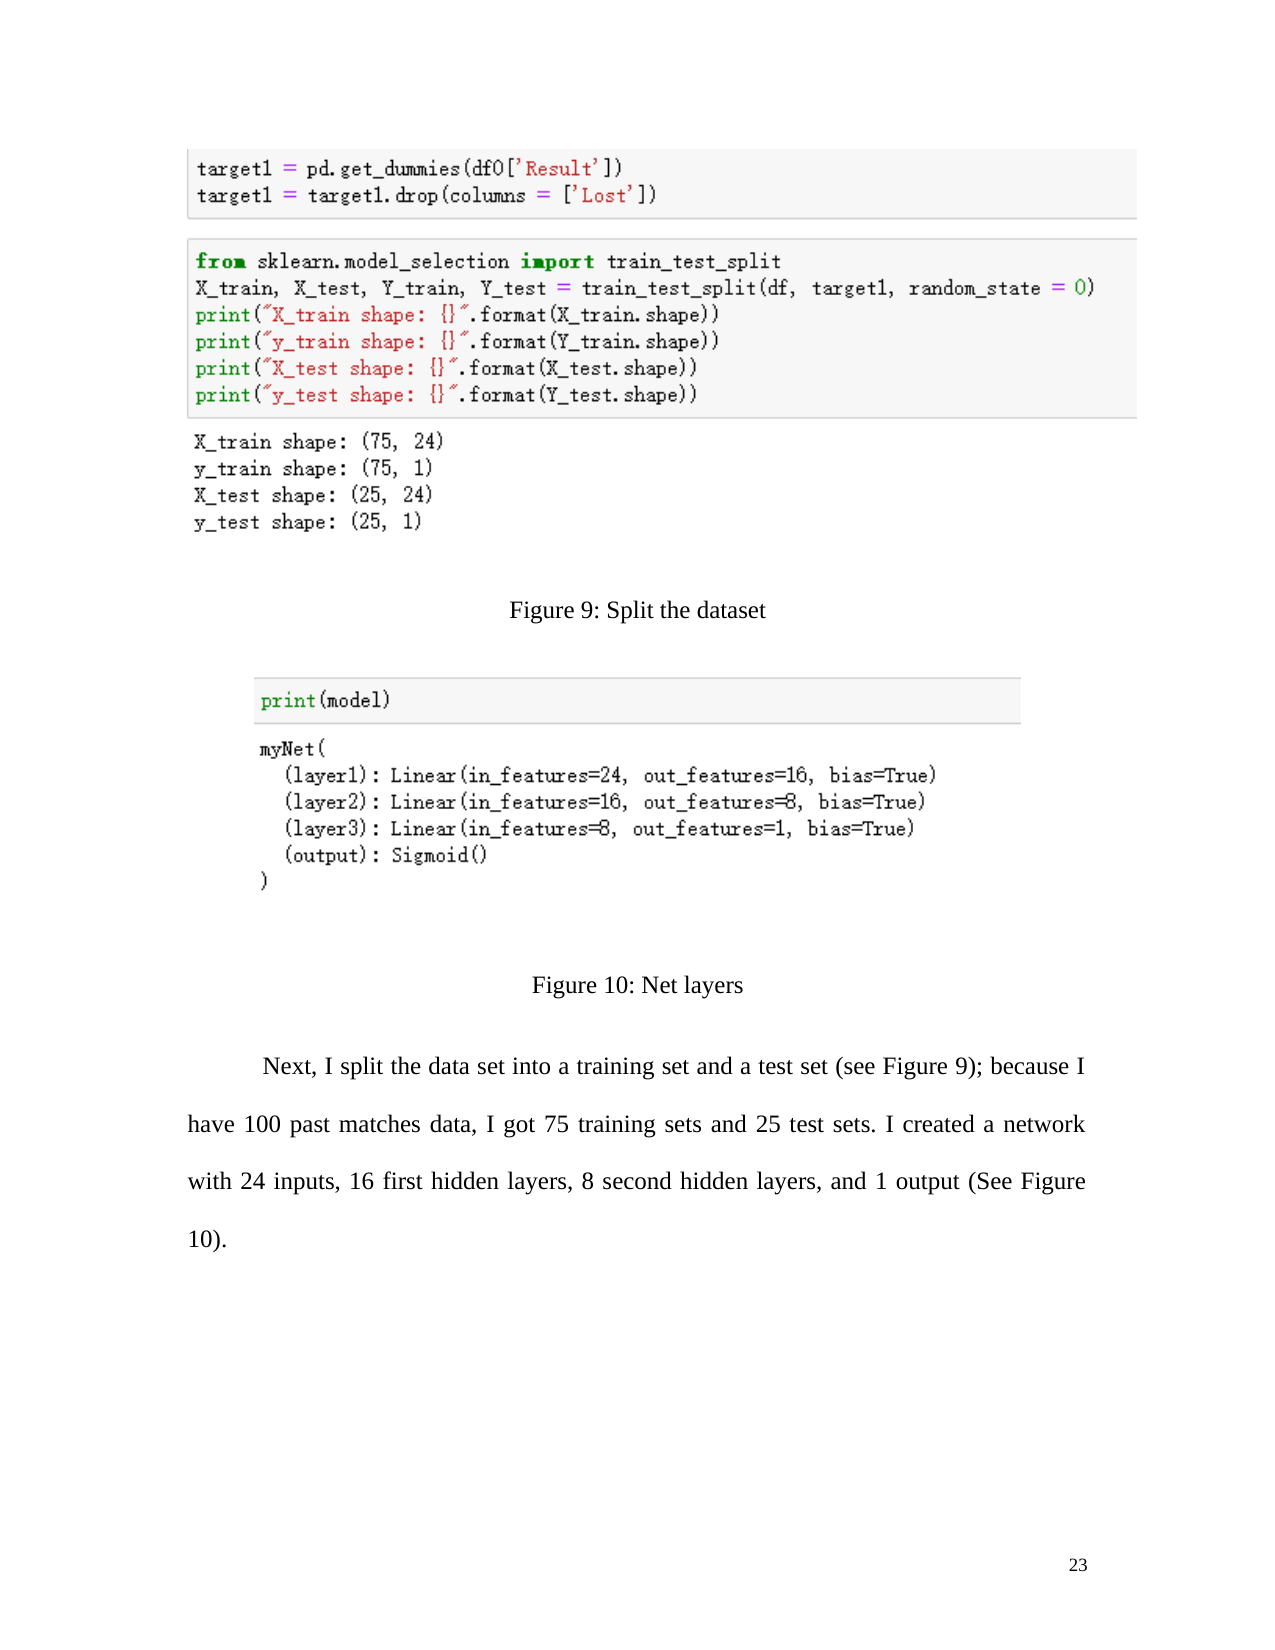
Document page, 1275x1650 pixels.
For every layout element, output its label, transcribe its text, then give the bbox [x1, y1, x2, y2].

text Figure 9: Split the dataset [187, 596, 1087, 624]
text Next, I split the data set into a training set and a test set (see Figure 9); because I have 100 past matches data, I got 75 training sets and 25 test sets. I created a network with 24 inputs, 16 first hidden layers, 8 second hidden layers, and 1 output (See Figure 10). [187, 1051, 1087, 1253]
text Figure 10: Net layers [187, 970, 1087, 999]
picture [187, 149, 1137, 543]
picture [254, 676, 1021, 917]
